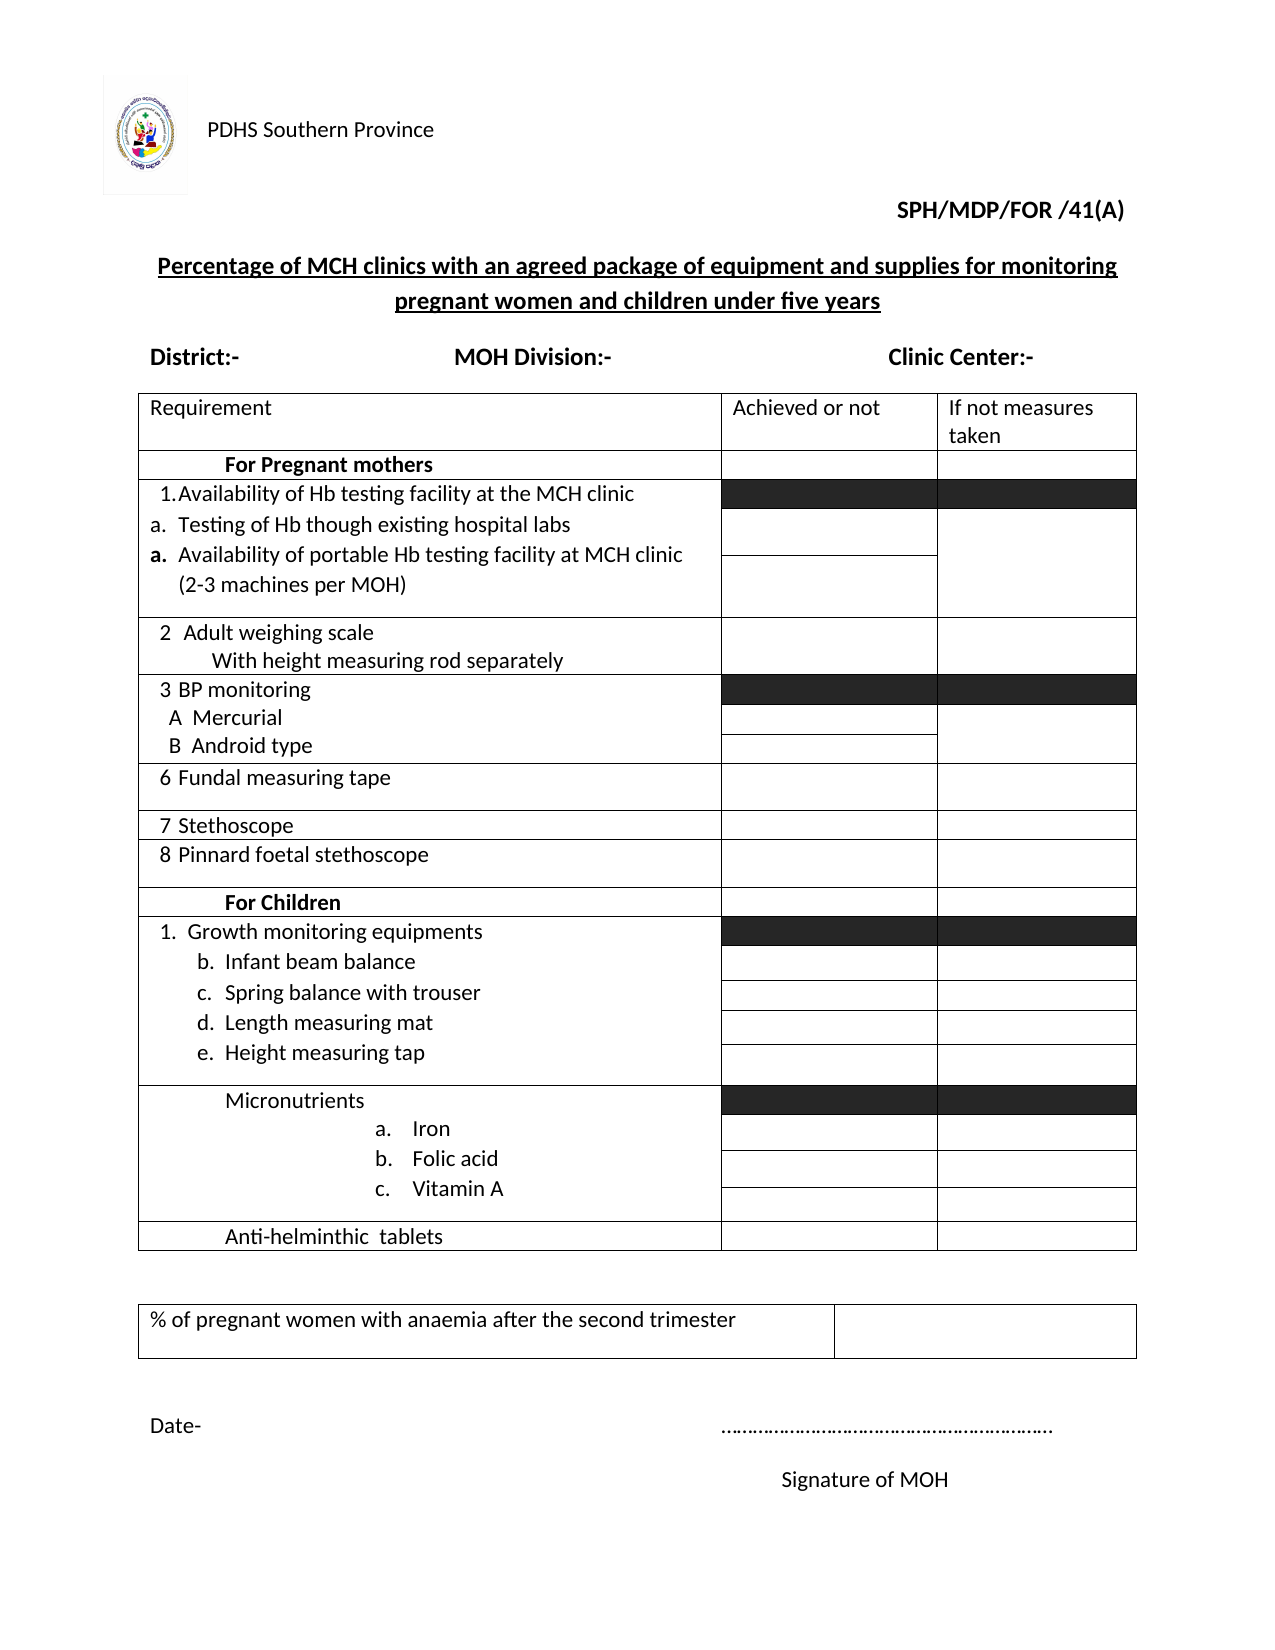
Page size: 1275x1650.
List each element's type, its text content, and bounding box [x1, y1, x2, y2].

table_cell [938, 480, 1136, 508]
table_cell [722, 1086, 937, 1114]
text Date- ……………………………………………………… [150, 1412, 1125, 1440]
table_cell [938, 811, 1136, 839]
text Percentage of MCH clinics with an agreed package of equipment and supplies for monitoring pregnant women and children under five years [150, 250, 1125, 316]
table_cell [938, 451, 1136, 478]
table_cell [938, 1045, 1136, 1085]
table_cell [938, 917, 1136, 945]
table_cell [722, 618, 937, 674]
table_cell Fundal measuring tape [139, 764, 721, 810]
table_cell For Pregnant mothers [139, 451, 721, 478]
table_cell Pinnard foetal stethoscope [139, 840, 721, 887]
table_cell [938, 1222, 1136, 1250]
table_cell [938, 509, 1136, 617]
table_cell [938, 1115, 1136, 1150]
table_cell Growth monitoring equipments Infant beam balance Spring balance with trouser Length measuring mat Height measuring tap [139, 917, 721, 1085]
table_cell For Children [139, 888, 721, 916]
table_cell [938, 888, 1136, 916]
table_cell BP monitoring A Mercurial B Android type [139, 675, 721, 762]
text Signature of MOH [150, 1465, 1125, 1493]
table_cell Stethoscope [139, 811, 721, 839]
table_cell Anti-helminthic tablets [139, 1222, 721, 1250]
table_cell [722, 888, 937, 916]
table_cell [722, 480, 937, 508]
table_cell [722, 981, 937, 1009]
table_cell [722, 556, 937, 617]
table_cell [938, 618, 1136, 674]
table_cell [722, 946, 937, 980]
table_cell [722, 1115, 937, 1150]
table_cell [722, 675, 937, 704]
table_cell [722, 811, 937, 839]
table_cell [722, 509, 937, 554]
table_cell [722, 764, 937, 810]
table_cell [722, 735, 937, 762]
table_cell [938, 1188, 1136, 1221]
table_header [835, 1305, 1136, 1358]
table_cell [938, 840, 1136, 887]
table_cell [938, 705, 1136, 762]
table_cell [722, 1222, 937, 1250]
table_cell [722, 1011, 937, 1044]
table_cell [722, 1151, 937, 1187]
table_cell [938, 946, 1136, 980]
table_cell [938, 764, 1136, 810]
table_header If not measures taken [938, 394, 1136, 449]
table_cell [938, 1086, 1136, 1114]
table_cell Availability of Hb testing facility at the MCH clinic Testing of Hb though existing hospital labs Availability of portable Hb testing facility at MCH clinic (2-3 machines per MOH) [139, 480, 721, 617]
picture [103, 75, 188, 195]
table_cell [722, 705, 937, 733]
text District:- MOH Division:- Clinic Center:- [150, 341, 1125, 372]
table_header Achieved or not [722, 394, 937, 449]
table_cell [722, 1045, 937, 1085]
table_cell [938, 675, 1136, 704]
table_header % of pregnant women with anaemia after the second trimester [139, 1305, 834, 1358]
table_cell Adult weighing scale With height measuring rod separately [139, 618, 721, 674]
table_cell Micronutrients Iron Folic acid Vitamin A [139, 1086, 721, 1221]
text SPH/MDP/FOR /41(A) [150, 194, 1125, 225]
table_cell [938, 1151, 1136, 1187]
table_header Requirement [139, 394, 721, 449]
table_cell [722, 917, 937, 945]
table_cell [938, 1011, 1136, 1044]
table_cell [722, 840, 937, 887]
table_cell [722, 451, 937, 478]
table_cell [938, 981, 1136, 1009]
table_cell [722, 1188, 937, 1221]
